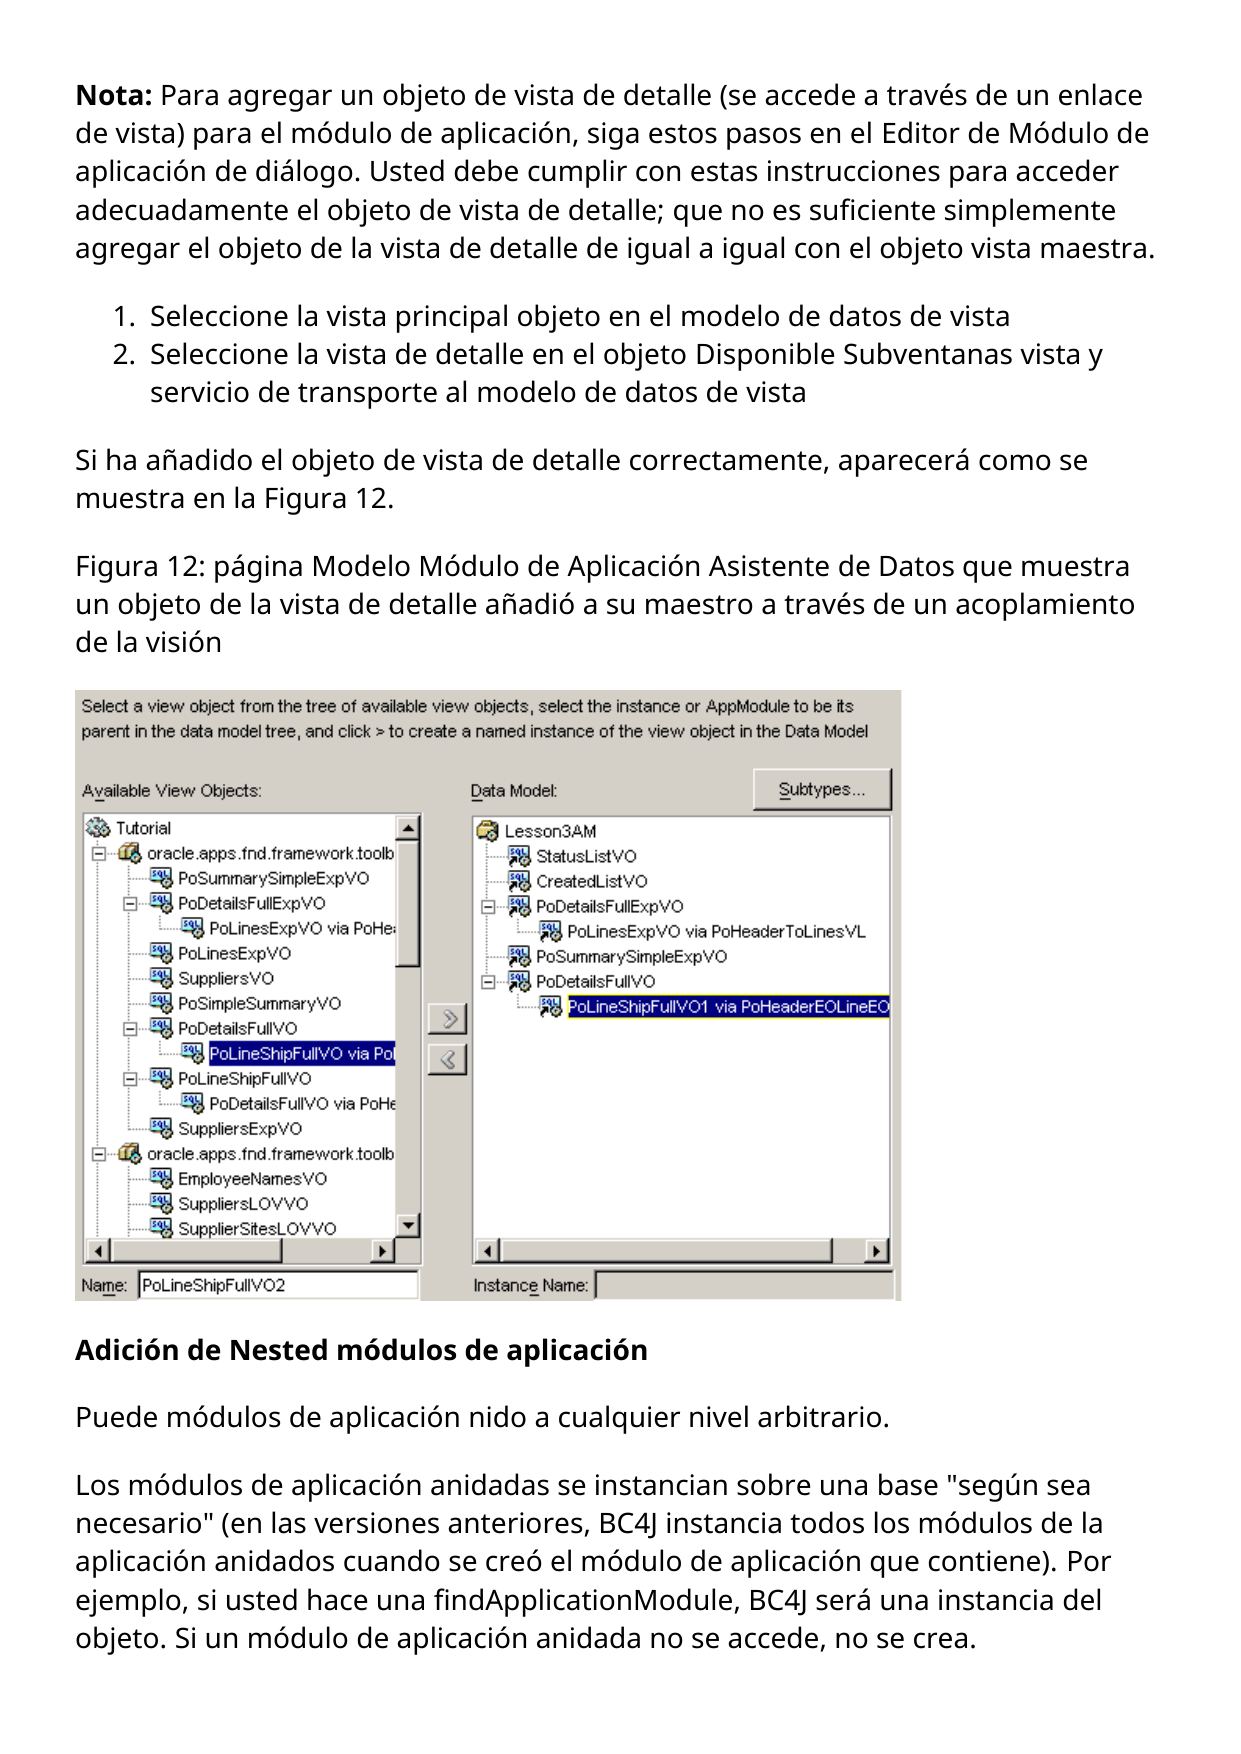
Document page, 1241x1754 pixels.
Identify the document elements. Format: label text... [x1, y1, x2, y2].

list Seleccione la vista principal objeto en el modelo de datos de vista [112, 296, 1165, 334]
text Si ha añadido el objeto de vista de detalle correctamente, aparecerá como se muestra en la Figura 12. [75, 440, 1165, 517]
picture [75, 690, 902, 1301]
text Los módulos de aplicación anidadas se instancian sobre una base "según sea necesario" (en las versiones anteriores, BC4J instancia todos los módulos de la aplicación anidados cuando se creó el módulo de aplicación que contiene). Por ejemplo, si usted hace una findApplicationModule, BC4J será una instancia del objeto. Si un módulo de aplicación anidada no se accede, no se crea. [75, 1465, 1165, 1657]
text Adición de Nested módulos de aplicación [75, 1330, 1165, 1368]
text Puede módulos de aplicación nido a cualquier nivel arbitrario. [75, 1398, 1165, 1436]
text Figura 12: página Modelo Módulo de Aplicación Asistente de Datos que muestra un objeto de la vista de detalle añadió a su maestro a través de un acoplamiento de la visión [75, 546, 1165, 661]
list Seleccione la vista de detalle en el objeto Disponible Subventanas vista y servicio de transporte al modelo de datos de vista [112, 334, 1165, 411]
text Nota: Para agregar un objeto de vista de detalle (se accede a través de un enlace de vista) para el módulo de aplicación, siga estos pasos en el Editor de Módulo de aplicación de diálogo. Usted debe cumplir con estas instrucciones para acceder adecuadamente el objeto de vista de detalle; que no es suficiente simplemente agregar el objeto de la vista de detalle de igual a igual con el objeto vista maestra. [75, 75, 1165, 267]
